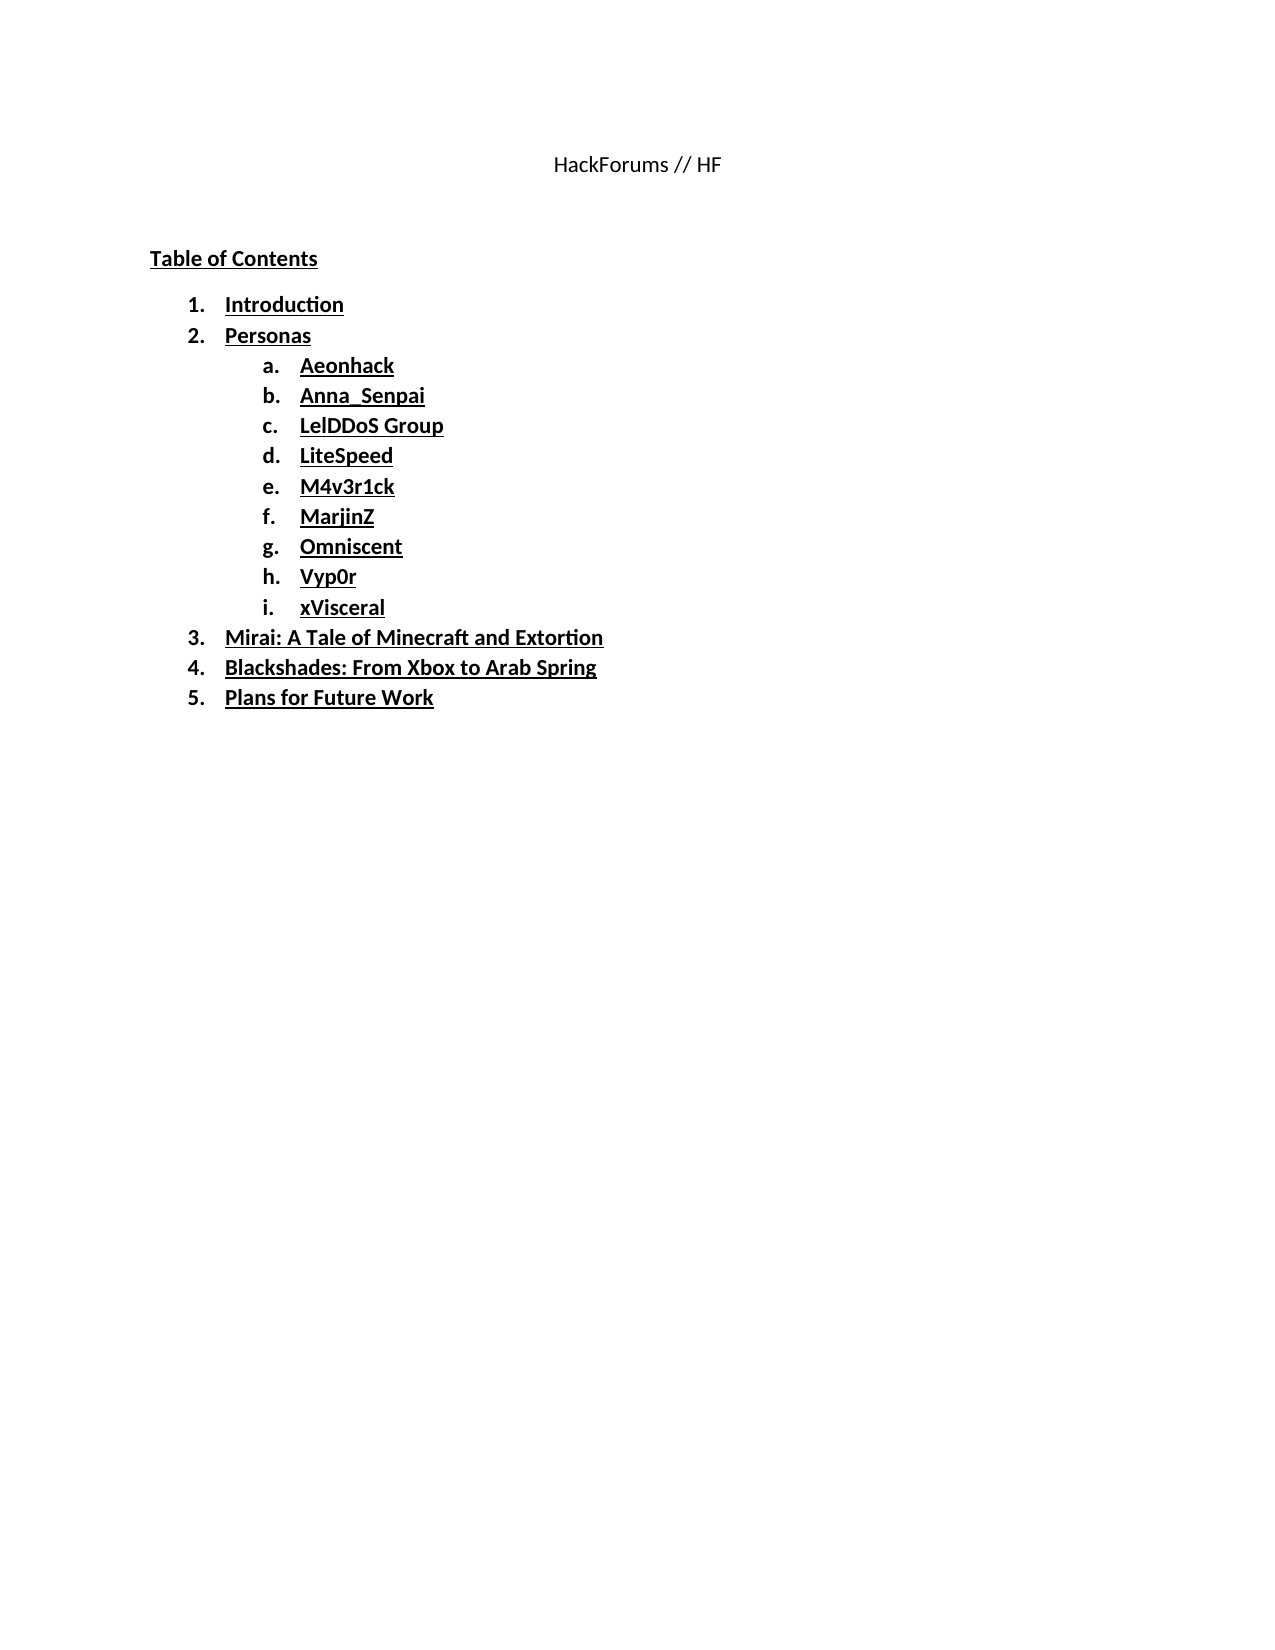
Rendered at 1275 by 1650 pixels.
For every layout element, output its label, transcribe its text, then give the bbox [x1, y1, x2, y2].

text Table of Contents [150, 244, 1125, 272]
list Personas [187, 321, 1125, 349]
list M4v3r1ck [262, 472, 1125, 500]
list Plans for Future Work [187, 683, 1125, 711]
list Blackshades: From Xbox to Arab Spring [187, 653, 1125, 681]
list LelDDoS Group [262, 411, 1125, 439]
list Introduction [187, 291, 1125, 319]
text HackForums // HF [150, 150, 1125, 178]
list xVisceral [262, 593, 1125, 621]
list Omniscent [262, 532, 1125, 560]
list Aeonhack [262, 351, 1125, 379]
list Vyp0r [262, 562, 1125, 591]
list Anna_Senpai [262, 381, 1125, 409]
list MarjinZ [262, 502, 1125, 530]
list LiteSpeed [262, 442, 1125, 470]
list Mirai: A Tale of Minecraft and Extortion [187, 623, 1125, 651]
